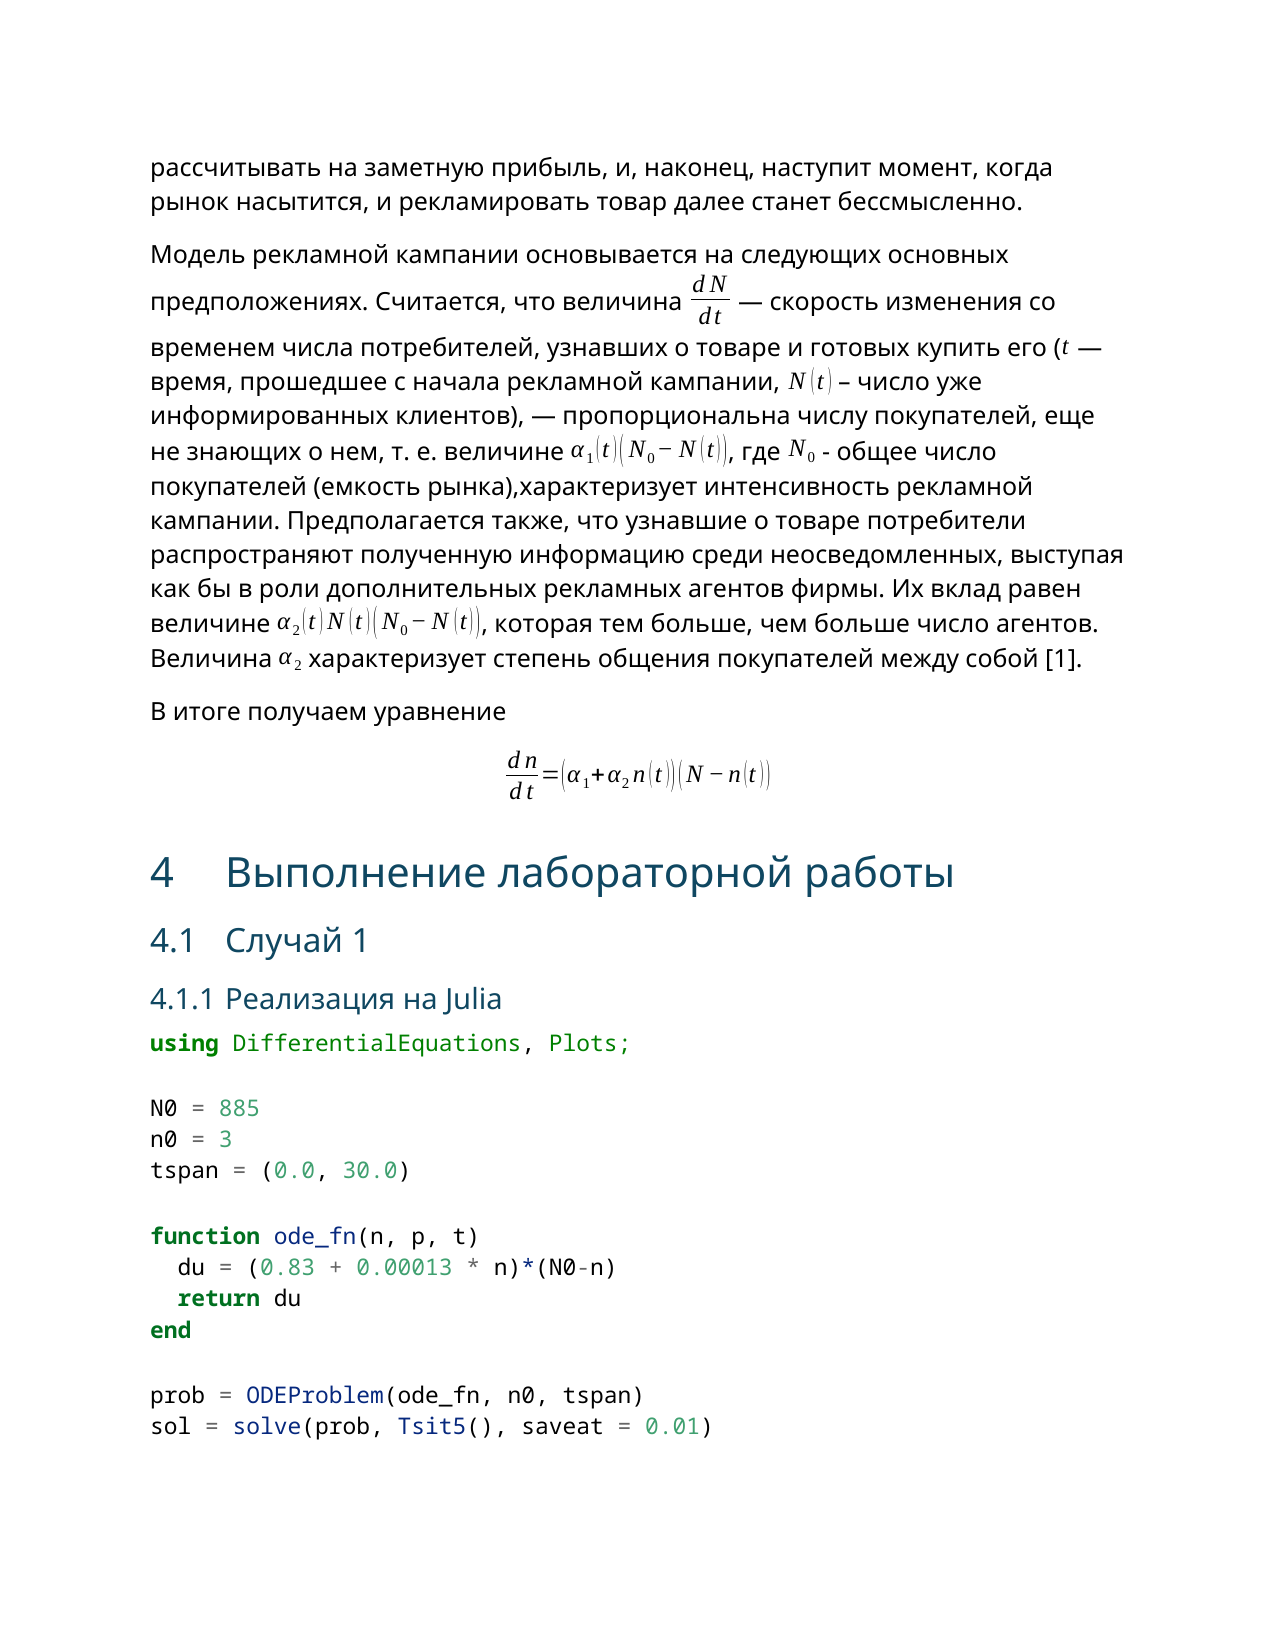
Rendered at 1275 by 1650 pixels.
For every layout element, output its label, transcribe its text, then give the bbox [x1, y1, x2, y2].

subtitle 4.1.1 Реализация на Julia [150, 979, 1125, 1018]
subtitle 4.1 Случай 1 [150, 917, 1125, 962]
subtitle 4 Выполнение лабораторной работы [150, 843, 1125, 900]
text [150, 150, 1125, 218]
text В итоге получаем уравнение [150, 694, 1125, 728]
text Модель рекламной кампании основывается на следующих основных предположениях. Считается, что величина — скорость изменения со временем числа потребителей, узнавших о товаре и готовых купить его ( — время, прошедшее с начала рекламной кампании, – число уже информированных клиентов), — пропорциональна числу покупателей, еще не знающих о нем, т. е. величине , где - общее число покупателей (емкость рынка),характеризует интенсивность рекламной кампании. Предполагается также, что узнавшие о товаре потребители распространяют полученную информацию среди неосведомленных, выступая как бы в роли дополнительных рекламных агентов фирмы. Их вклад равен величине , которая тем больше, чем больше число агентов. Величина характеризует степень общения покупателей между собой [1]. [150, 237, 1125, 675]
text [150, 1027, 1125, 1475]
